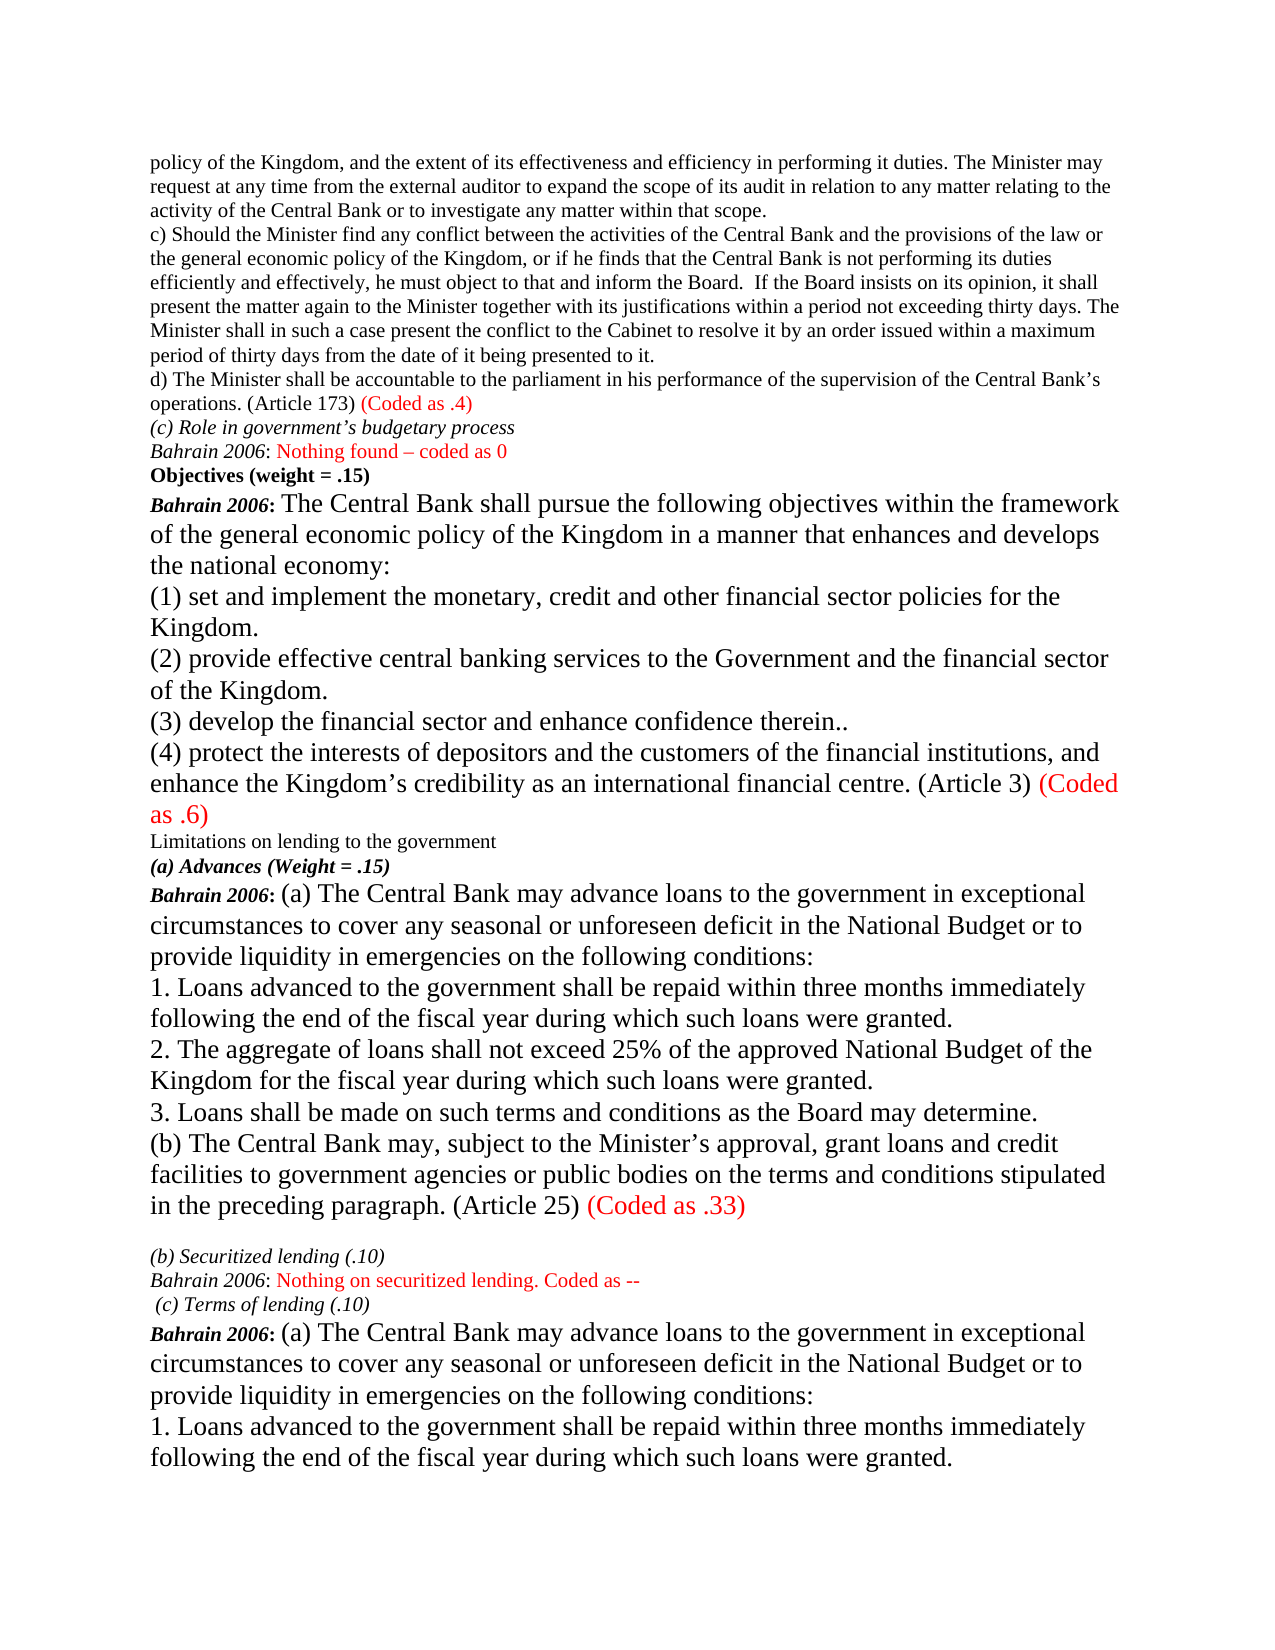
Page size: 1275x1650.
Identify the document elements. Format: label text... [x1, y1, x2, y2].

text Bahrain 2006: Nothing on securitized lending. Coded as -- [150, 1268, 1125, 1292]
text (b) Securitized lending (.10) [150, 1244, 1125, 1268]
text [150, 150, 1125, 222]
text (4) protect the interests of depositors and the customers of the financial institutions, and enhance the Kingdom’s credibility as an international financial centre. (Article 3) (Coded as .6) [150, 736, 1125, 829]
text (1) set and implement the monetary, credit and other financial sector policies for the Kingdom. [150, 580, 1125, 643]
text Limitations on lending to the government [150, 829, 1125, 853]
text (c) Terms of lending (.10) Bahrain 2006: (a) The Central Bank may advance loans to the government in exceptional circumstances to cover any seasonal or unforeseen deficit in the National Budget or to provide liquidity in emergencies on the following conditions: [150, 1292, 1125, 1410]
text d) The Minister shall be accountable to the parliament in his performance of the supervision of the Central Bank’s operations. (Article 173) (Coded as .4) [150, 367, 1125, 415]
text (3) develop the financial sector and enhance confidence therein.. [150, 705, 1125, 736]
text Objectives (weight = .15) Bahrain 2006: The Central Bank shall pursue the following objectives within the framework of the general economic policy of the Kingdom in a manner that enhances and develops the national economy: [150, 463, 1125, 580]
text 3. Loans shall be made on such terms and conditions as the Board may determine. [150, 1096, 1125, 1127]
text c) Should the Minister find any conflict between the activities of the Central Bank and the provisions of the law or the general economic policy of the Kingdom, or if he finds that the Central Bank is not performing its duties efficiently and effectively, he must object to that and inform the Board. If the Board insists on its opinion, it shall present the matter again to the Minister together with its justifications within a period not exceeding thirty days. The Minister shall in such a case present the conflict to the Cabinet to resolve it by an order issued within a maximum period of thirty days from the date of it being presented to it. [150, 222, 1125, 367]
text Bahrain 2006: Nothing found – coded as 0 [150, 439, 1125, 463]
text (b) The Central Bank may, subject to the Minister’s approval, grant loans and credit facilities to government agencies or public bodies on the terms and conditions stipulated in the preceding paragraph. (Article 25) (Coded as .33) [150, 1127, 1125, 1220]
text (c) Role in government’s budgetary process [150, 415, 1125, 439]
text (2) provide effective central banking services to the Government and the financial sector of the Kingdom. [150, 643, 1125, 705]
text (a) Advances (Weight = .15) Bahrain 2006: (a) The Central Bank may advance loans to the government in exceptional circumstances to cover any seasonal or unforeseen deficit in the National Budget or to provide liquidity in emergencies on the following conditions: [150, 853, 1125, 971]
text 2. The aggregate of loans shall not exceed 25% of the approved National Budget of the Kingdom for the fiscal year during which such loans were granted. [150, 1033, 1125, 1096]
